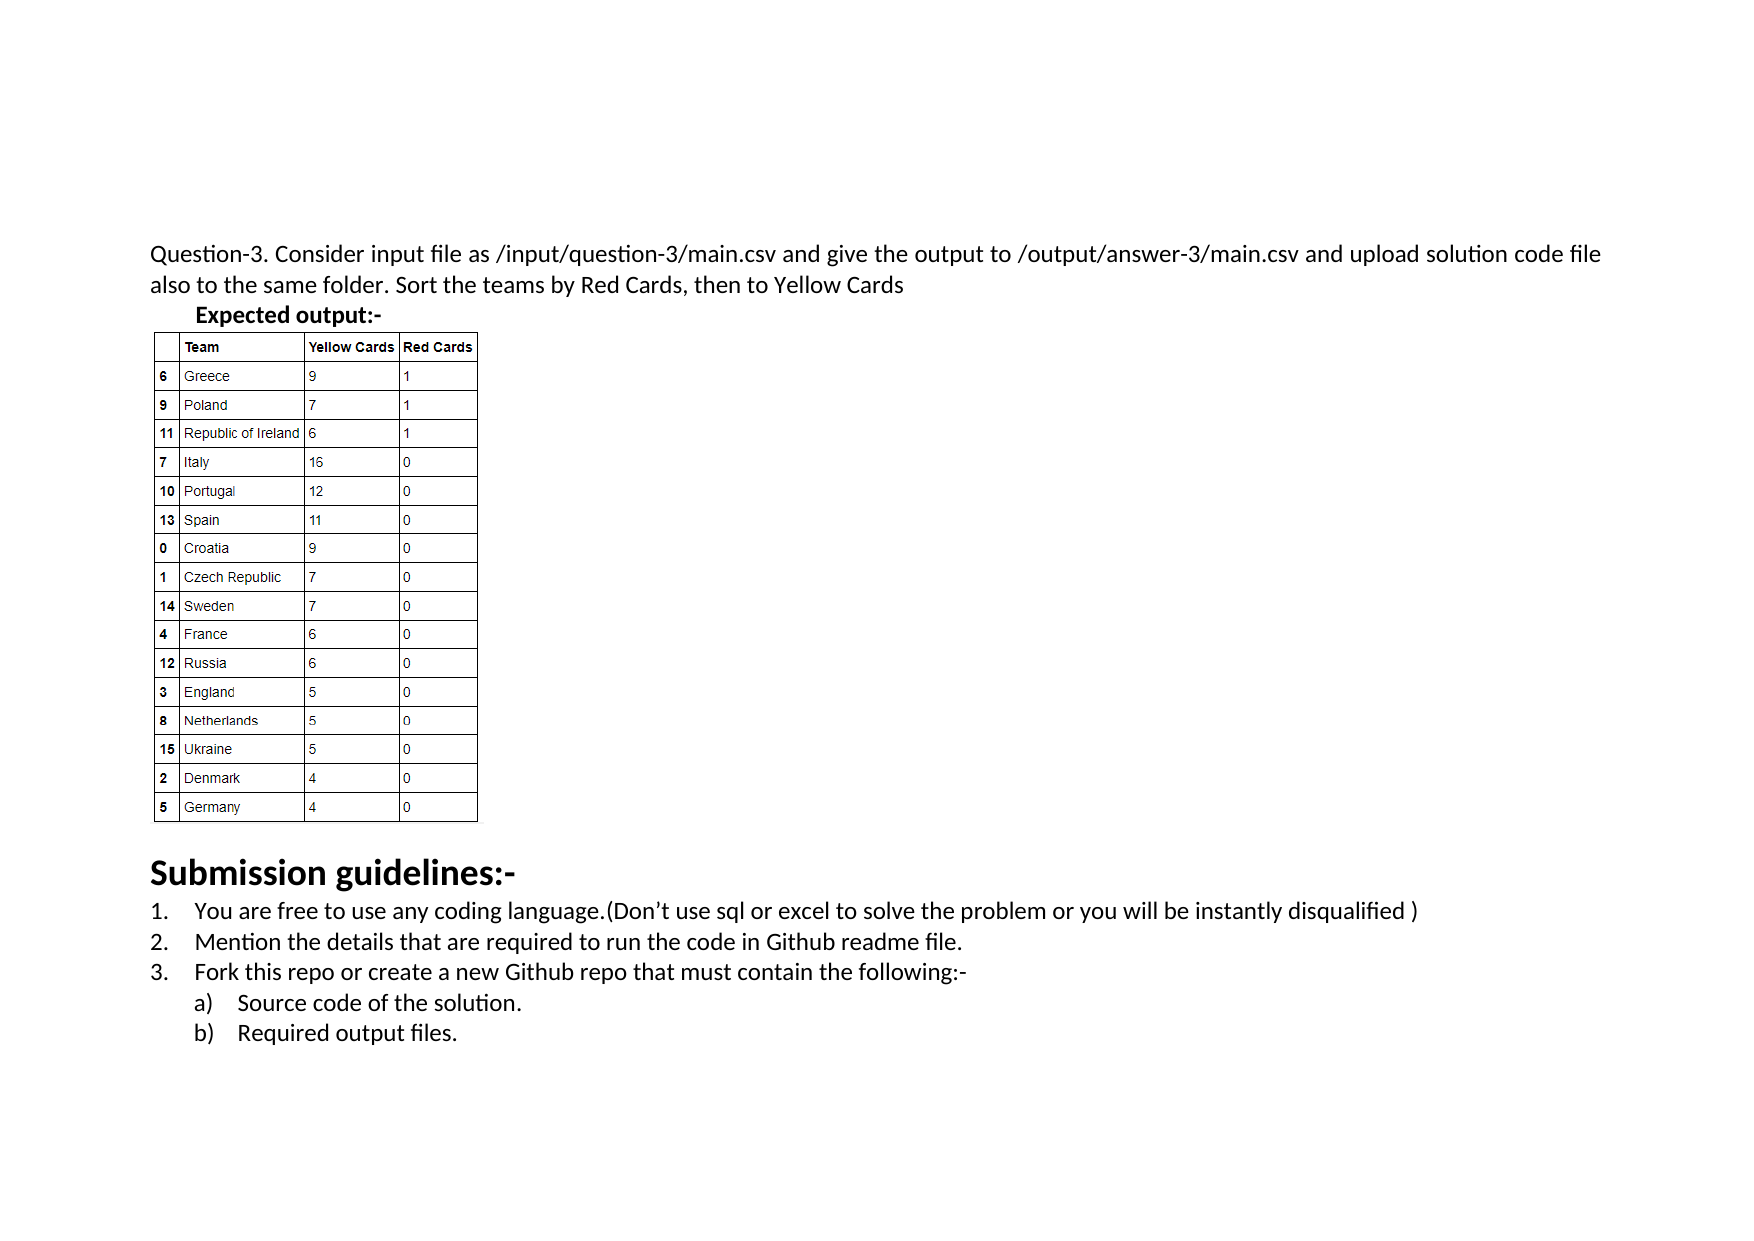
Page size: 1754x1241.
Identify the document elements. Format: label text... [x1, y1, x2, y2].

text Submission guidelines:- [150, 849, 1604, 895]
list Mention the details that are required to run the code in Github readme file. [150, 926, 1604, 956]
list Source code of the solution. [194, 987, 1604, 1017]
text Expected output:- [150, 299, 1604, 330]
list Fork this repo or create a new Github repo that must contain the following:- [150, 956, 1604, 987]
picture [150, 330, 484, 824]
text Question-3. Consider input file as /input/question-3/main.csv and give the output to /output/answer-3/main.csv and upload solution code file also to the same folder. Sort the teams by Red Cards, then to Yellow Cards [150, 238, 1604, 299]
list Required output files. [194, 1017, 1604, 1048]
list You are free to use any coding language.(Don’t use sql or excel to solve the problem or you will be instantly disqualified ) [150, 895, 1604, 926]
